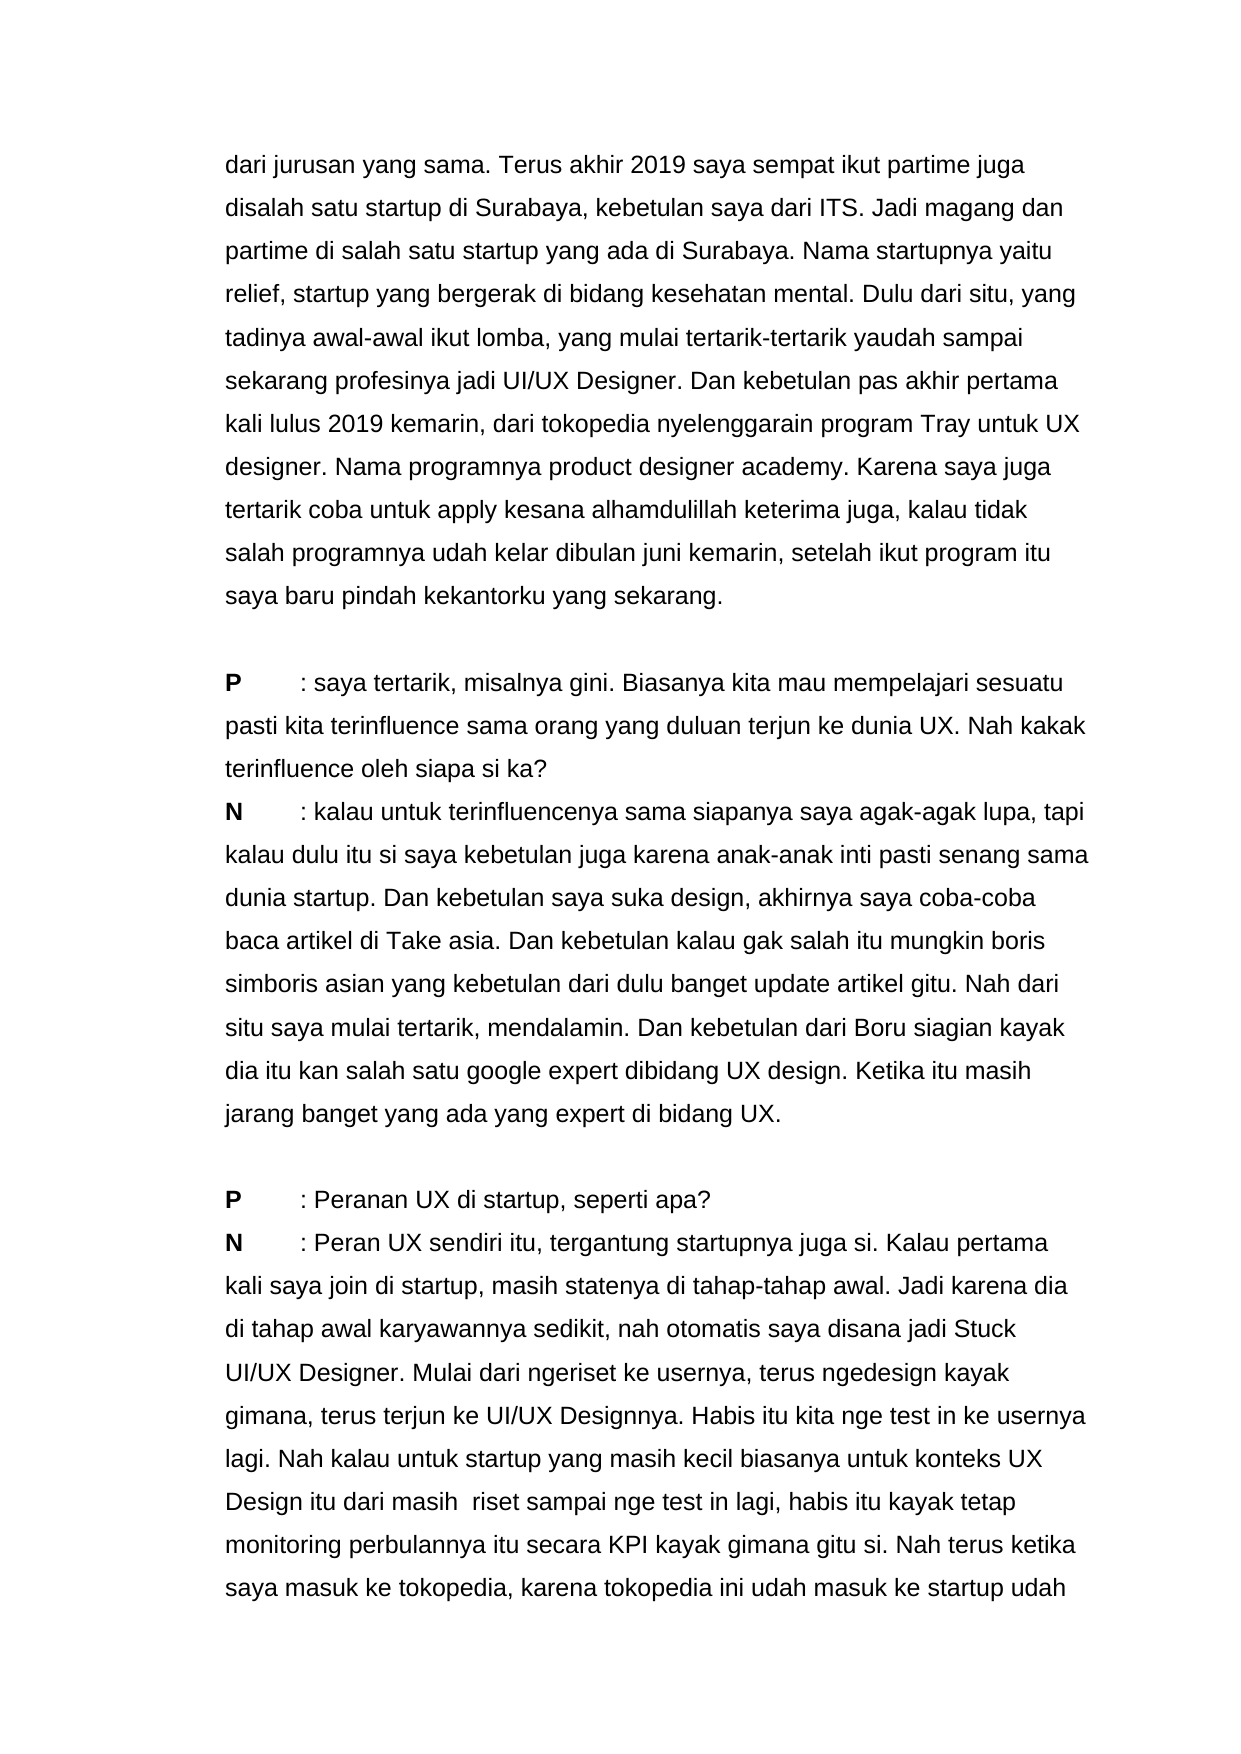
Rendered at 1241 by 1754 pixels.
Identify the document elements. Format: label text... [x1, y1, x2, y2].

list P : Peranan UX di startup, seperti apa? [225, 1185, 1090, 1214]
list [225, 1228, 1090, 1602]
list N : kalau untuk terinfluencenya sama siapanya saya agak-agak lupa, tapi kalau dulu itu si saya kebetulan juga karena anak-anak inti pasti senang sama dunia startup. Dan kebetulan saya suka design, akhirnya saya coba-coba baca artikel di Take asia. Dan kebetulan kalau gak salah itu mungkin boris simboris asian yang kebetulan dari dulu banget update artikel gitu. Nah dari situ saya mulai tertarik, mendalamin. Dan kebetulan dari Boru siagian kayak dia itu kan salah satu google expert dibidang UX design. Ketika itu masih jarang banget yang ada yang expert di bidang UX. [225, 797, 1090, 1127]
list P : saya tertarik, misalnya gini. Biasanya kita mau mempelajari sesuatu pasti kita terinfluence sama orang yang duluan terjun ke dunia UX. Nah kakak terinfluence oleh siapa si ka? [225, 667, 1090, 782]
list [225, 150, 1090, 610]
